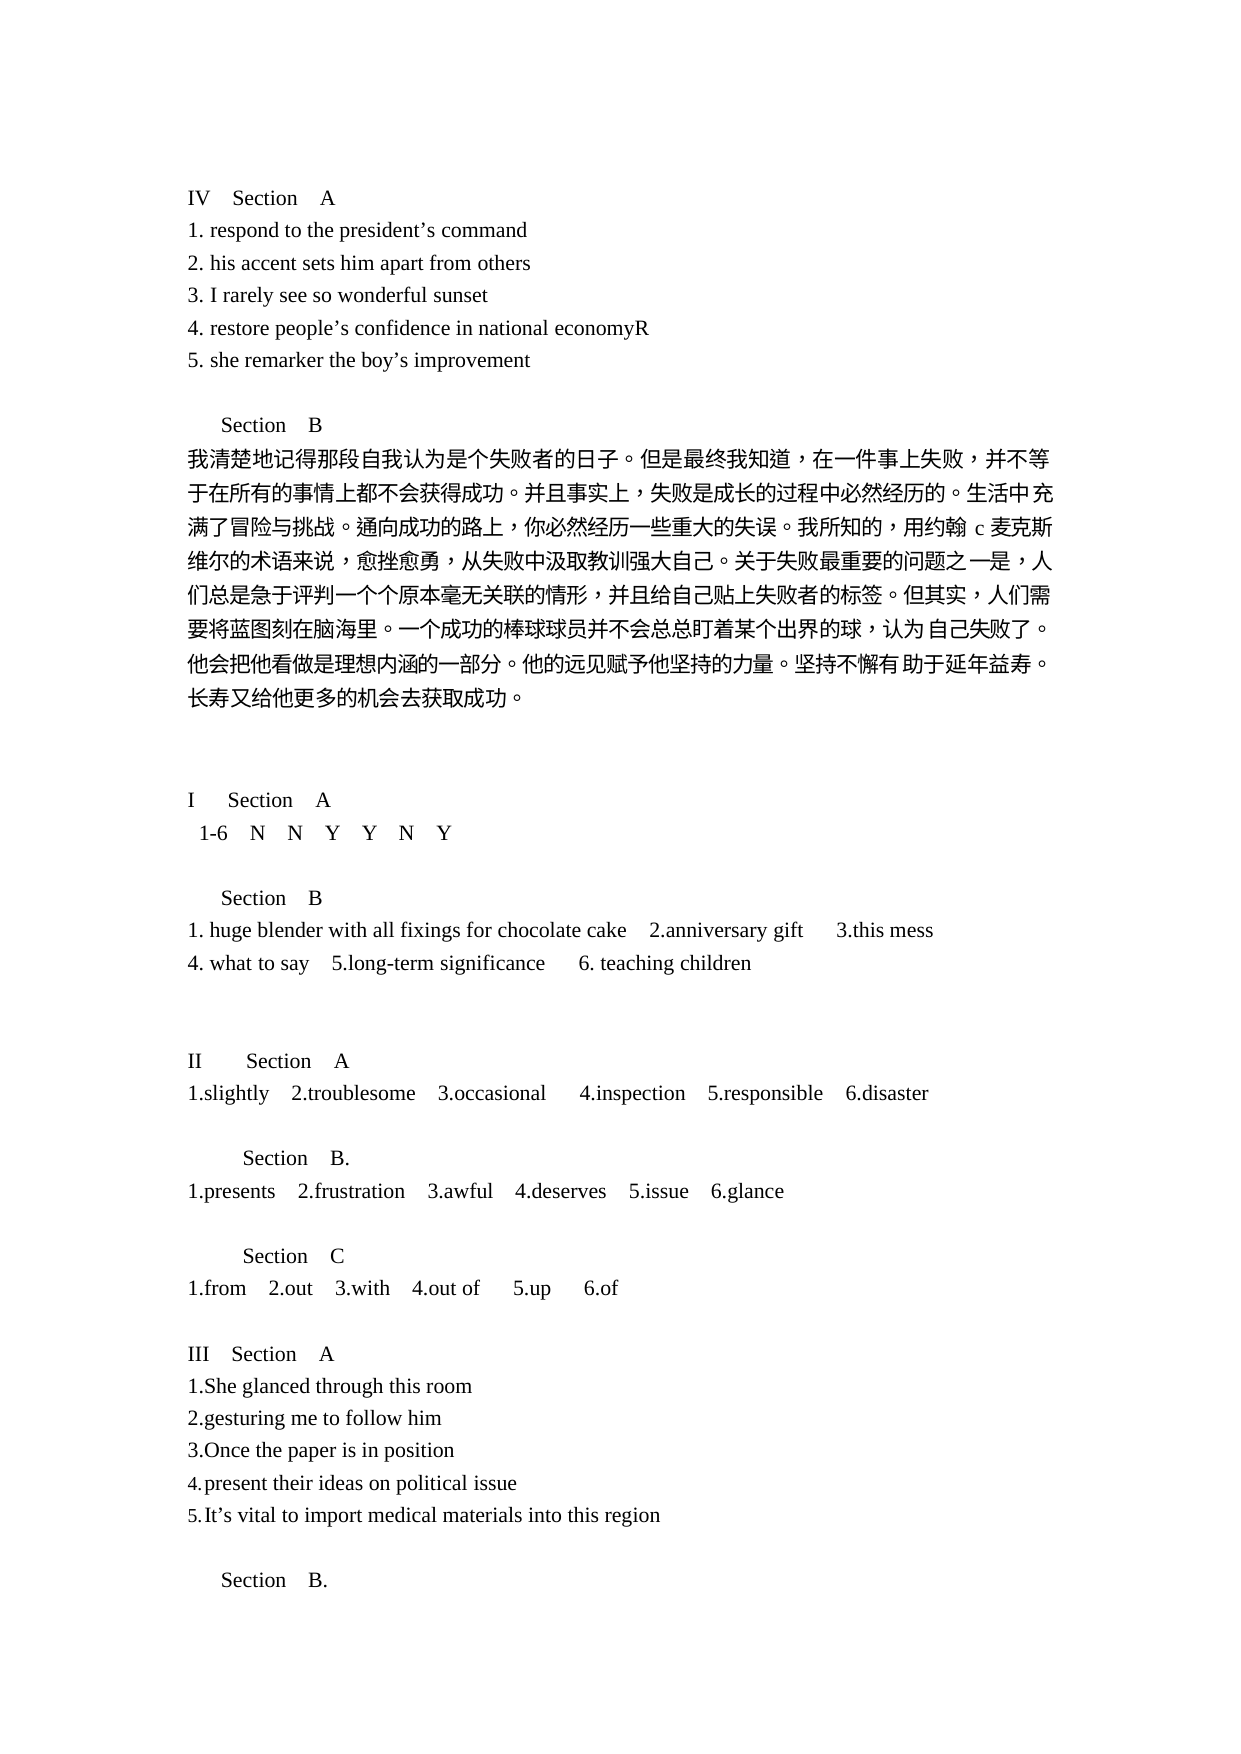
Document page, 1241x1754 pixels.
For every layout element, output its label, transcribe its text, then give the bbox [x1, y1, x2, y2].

text Section B. [242, 1145, 1076, 1171]
text 我清楚地记得那段自我认为是个失败者的日子。但是最终我知道，在一件事上失败，并不等于在所有的事情上都不会获得成功。并且事实上，失败是成长的过程中必然经历的。生活中充满了冒险与挑战。通向成功的路上，你必然经历一些重大的失误。我所知的，用约翰 c 麦克斯维尔的术语来说，愈挫愈勇，从失败中汲取教训强大自己。关于失败最重要的问题之一是，人们总是急于评判一个个原本毫无关联的情形，并且给自己贴上失败者的标签。但其实，人们需要将蓝图刻在脑海里。一个成功的棒球球员并不会总总盯着某个出界的球，认为自己失败了。他会把他看做是理想内涵的一部分。他的远见赋予他坚持的力量。坚持不懈有助于延年益寿。长寿又给他更多的机会去获取成功。 [187, 444, 1054, 713]
list respond to the president’s command [187, 217, 1076, 242]
list It’s vital to import medical materials into this region Section B. [187, 1502, 661, 1593]
list she remarker the boy’s improvement [187, 347, 1076, 372]
list Section A [187, 184, 1076, 210]
list present their ideas on political issue [187, 1470, 1076, 1495]
text 1.presents 2.frustration 3.awful 4.deserves 5.issue 6.glance [187, 1178, 1076, 1203]
text 1.from 2.out 3.with 4.out of 5.up 6.of [187, 1275, 1076, 1301]
list Section A [187, 1048, 1076, 1073]
list Section A [187, 787, 1076, 812]
list Section A [187, 1341, 1076, 1366]
text 1.slightly 2.troublesome 3.occasional 4.inspection 5.responsible 6.disaster [187, 1080, 1076, 1105]
text Section B [221, 885, 1076, 910]
text 1-6 N N Y Y N Y [198, 820, 1076, 845]
text 1. huge blender with all fixings for chocolate cake 2.anniversary gift 3.this mess [187, 917, 1076, 943]
text 1.She glanced through this room 2.gesturing me to follow him 3.Once the paper is in position [187, 1373, 474, 1463]
list I rarely see so wonderful sunset [187, 282, 1076, 307]
text 4. what to say 5.long-term significance 6. teaching children [187, 950, 1076, 975]
text Section C [242, 1243, 1076, 1268]
text Section B [221, 412, 1076, 437]
list restore people’s confidence in national economyR [187, 315, 1076, 340]
list his accent sets him apart from others [187, 249, 1076, 275]
